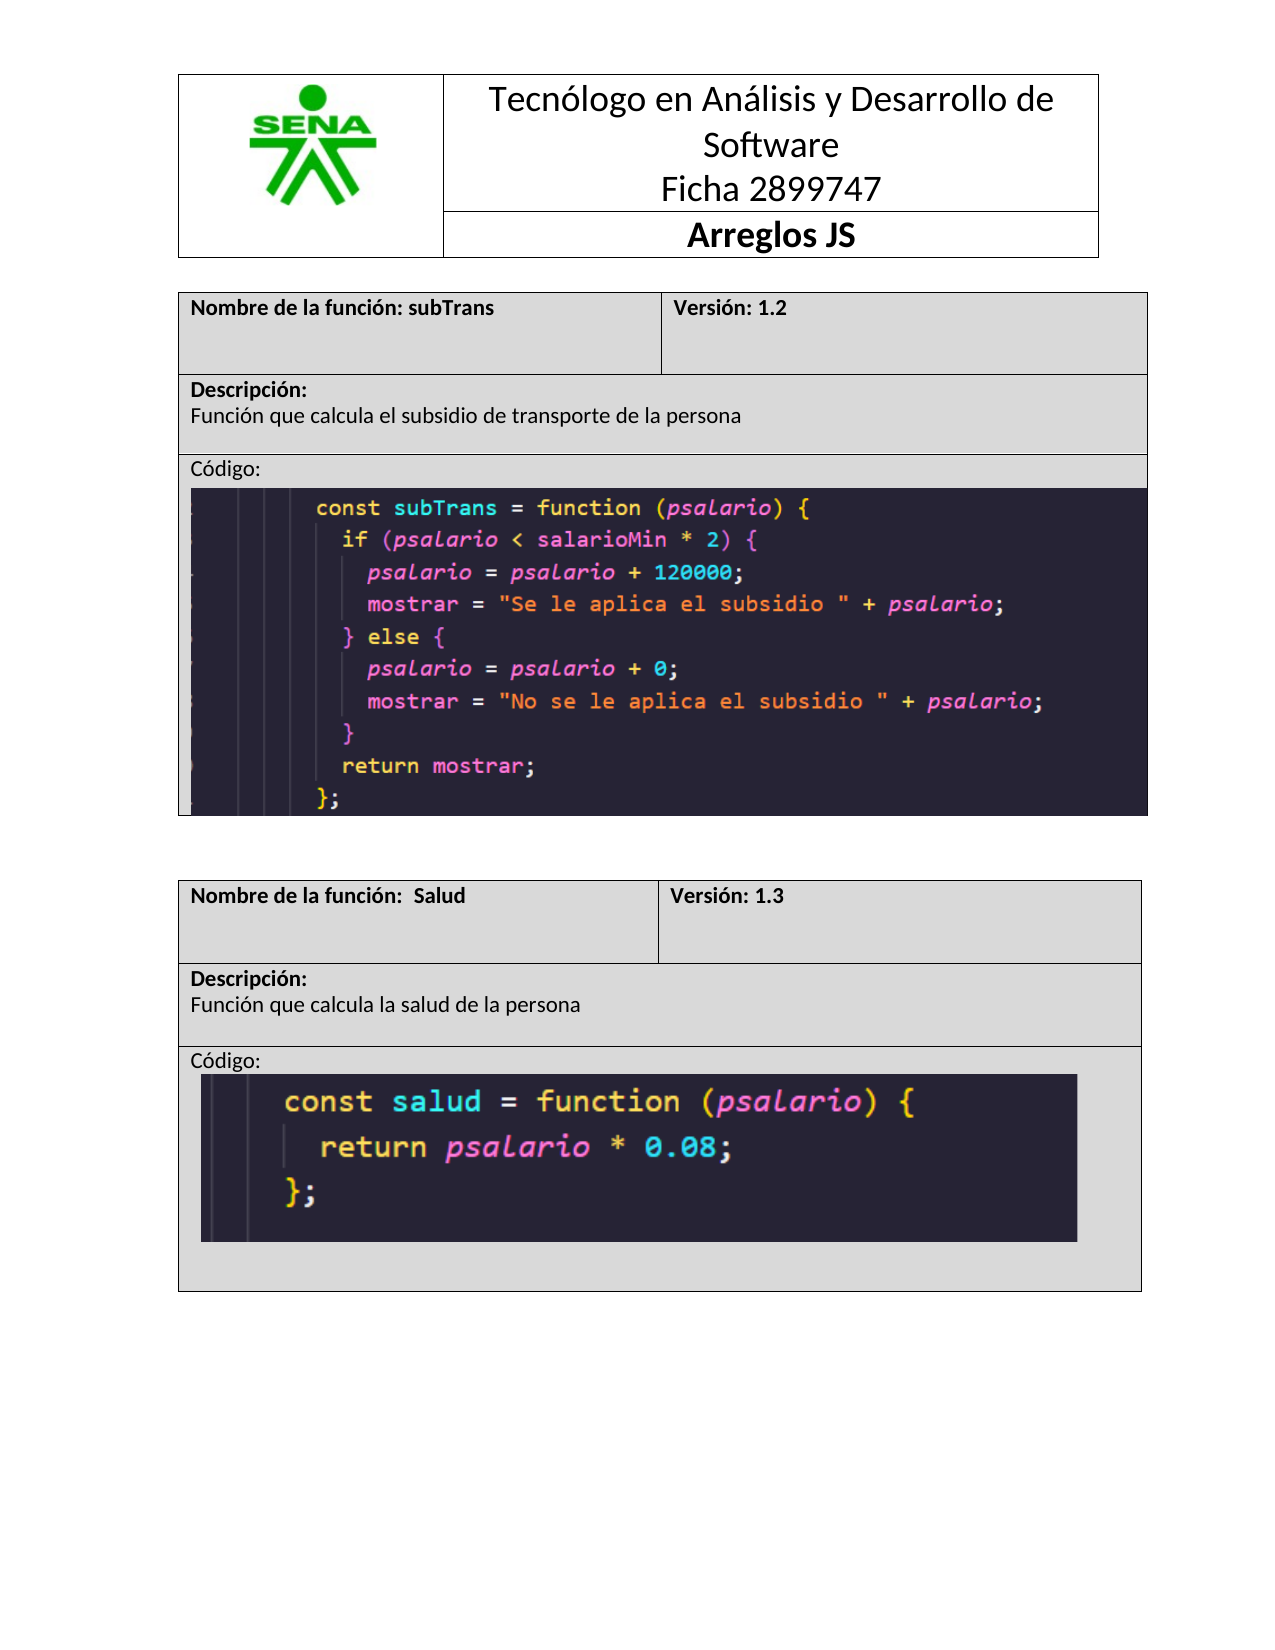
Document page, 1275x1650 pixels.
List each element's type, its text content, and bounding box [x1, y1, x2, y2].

table_cell Descripción: Función que calcula el subsidio de transporte de la persona [179, 375, 1147, 453]
table_header Versión: 1.2 [662, 293, 1147, 374]
table_cell Descripción: Función que calcula la salud de la persona [179, 964, 1141, 1046]
table_header Nombre de la función: Salud [179, 881, 658, 963]
table_header Nombre de la función: subTrans [179, 293, 661, 374]
picture [191, 488, 1148, 816]
table_cell Código: [179, 1047, 1141, 1291]
table_header Versión: 1.3 [659, 881, 1141, 963]
picture [249, 84, 377, 206]
picture [201, 1074, 1078, 1242]
table_cell Código: [179, 455, 1147, 815]
